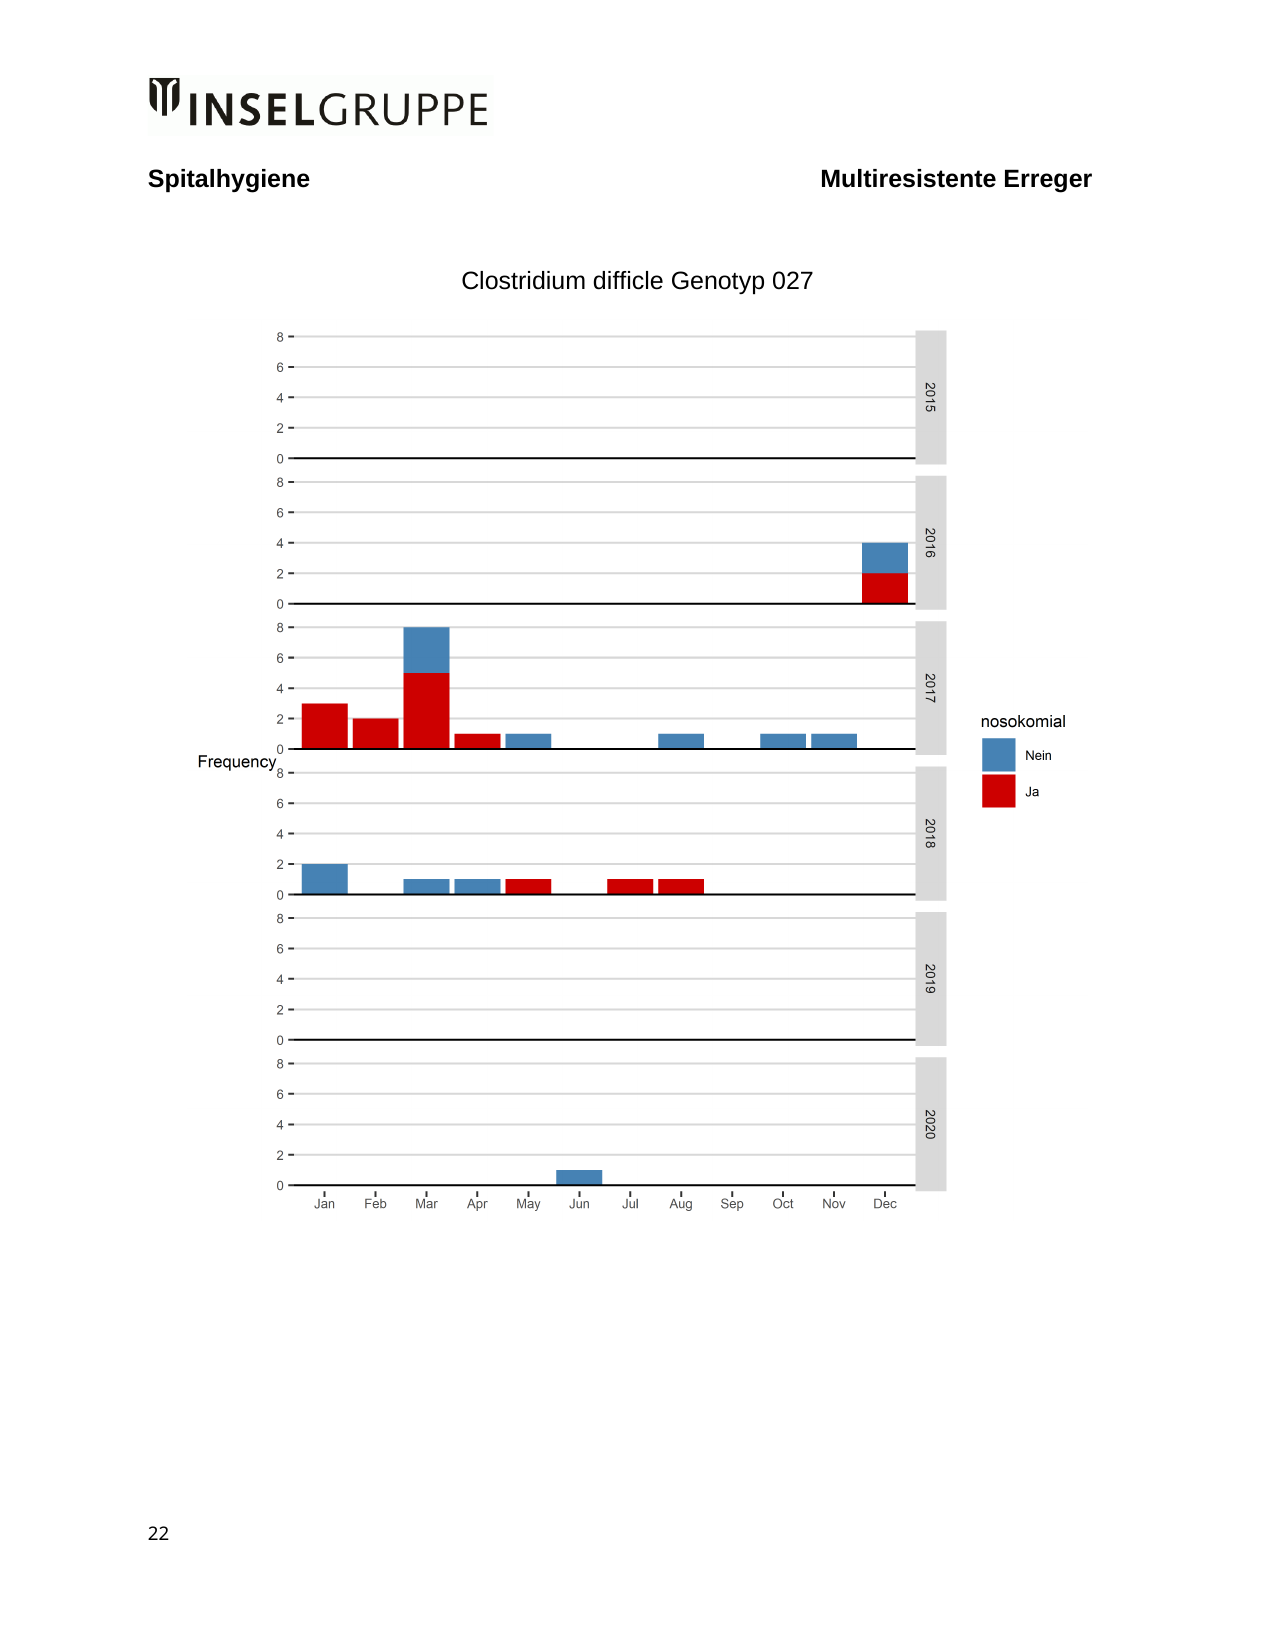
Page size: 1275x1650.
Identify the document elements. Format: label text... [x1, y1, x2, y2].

subtitle Clostridium difficle Genotyp 027 [148, 266, 1127, 294]
picture [186, 319, 1089, 1221]
picture [147, 75, 494, 136]
